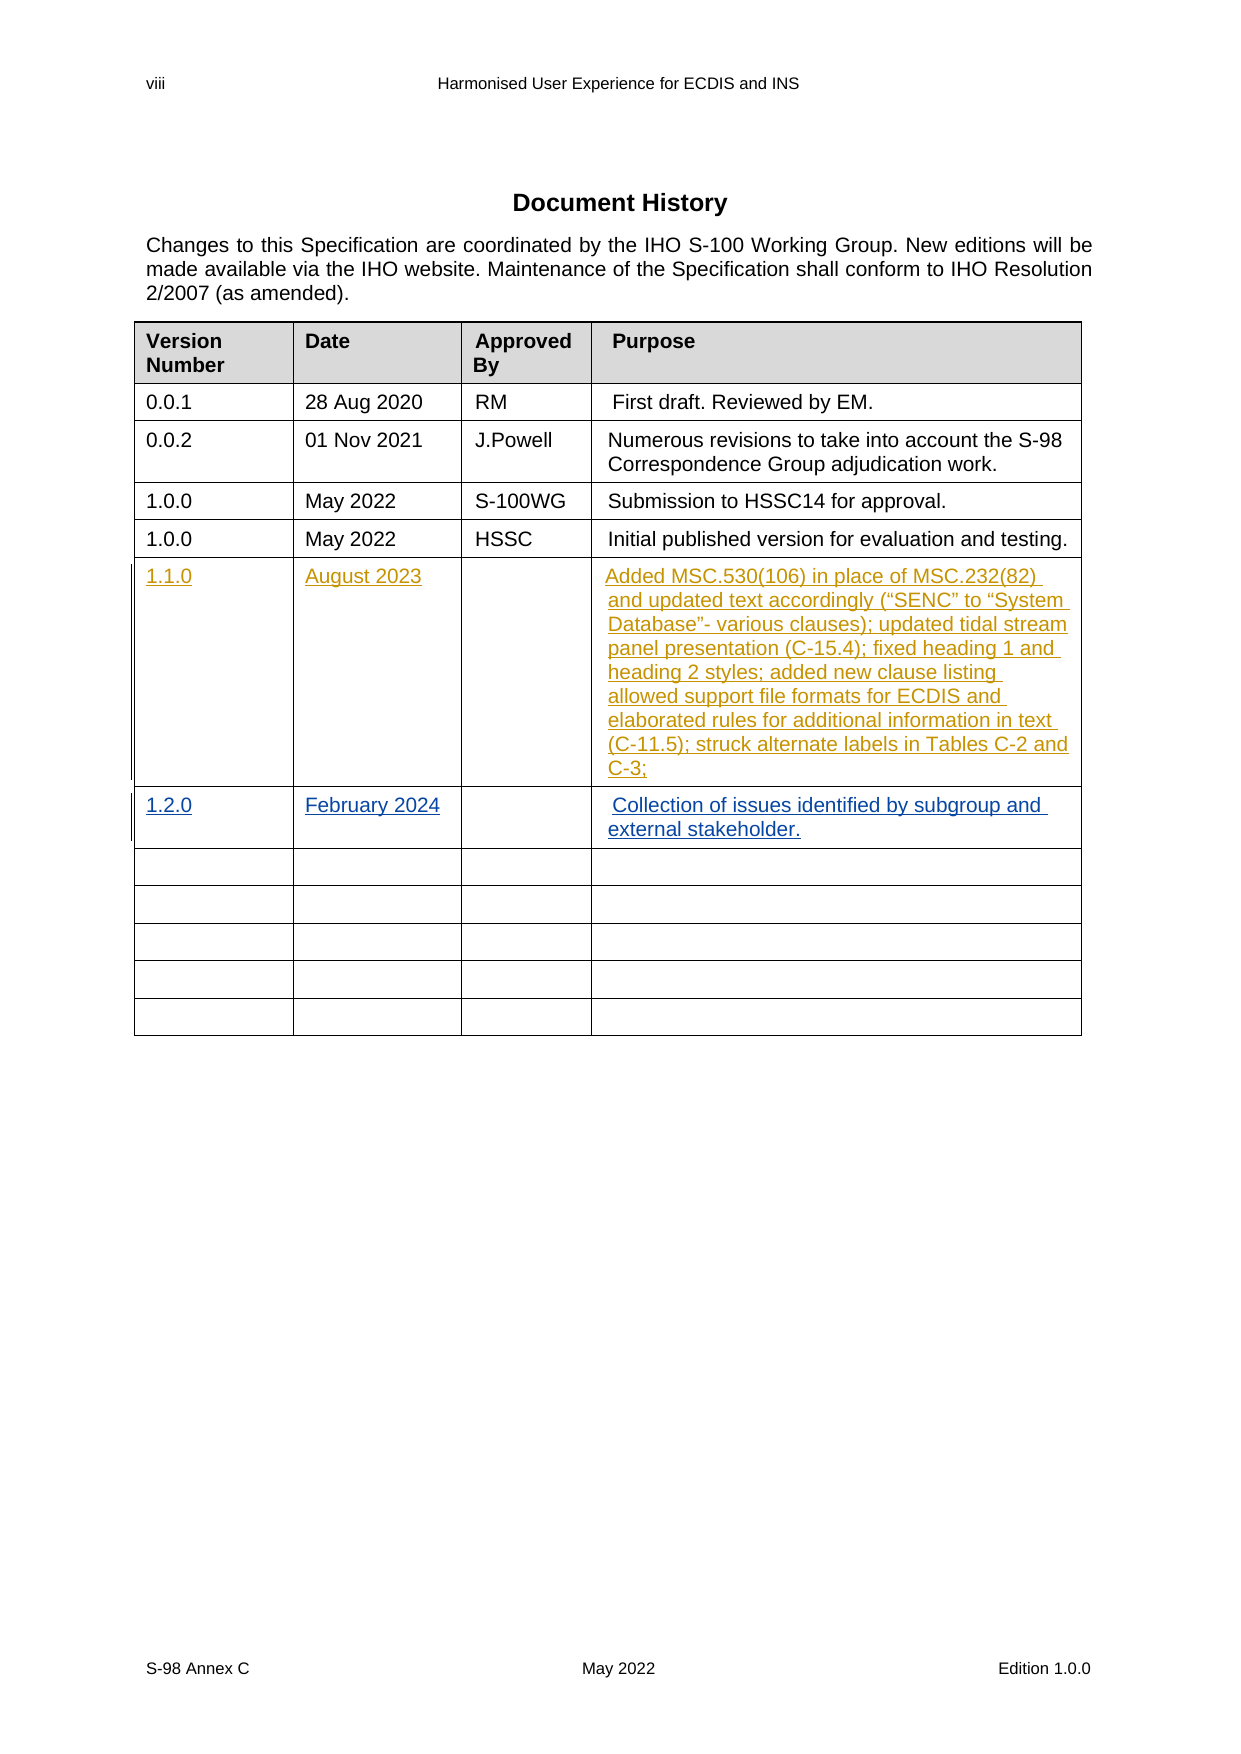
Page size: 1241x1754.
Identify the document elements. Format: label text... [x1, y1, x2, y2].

table_cell [294, 787, 461, 847]
table_cell 1.0.0 [135, 520, 293, 557]
table_cell [592, 787, 1081, 847]
table_cell 0.0.2 [135, 421, 293, 482]
table_cell HSSC [462, 520, 591, 557]
table_cell [592, 961, 1081, 997]
table_header Purpose [592, 323, 1081, 383]
table_cell [592, 886, 1081, 922]
table_cell [294, 886, 461, 922]
table_cell [462, 558, 591, 786]
table_cell [462, 999, 591, 1035]
table_header Date [294, 323, 461, 383]
table_cell 28 Aug 2020 [294, 384, 461, 420]
table_cell [135, 787, 293, 847]
table_cell [294, 558, 461, 786]
table_cell [592, 924, 1081, 960]
table_cell [135, 924, 293, 960]
table_cell 0.0.1 [135, 384, 293, 420]
table_cell 1.0.0 [135, 483, 293, 519]
table_header Approved By [462, 323, 591, 383]
table_cell First draft. Reviewed by EM. [592, 384, 1081, 420]
table_cell May 2022 [294, 520, 461, 557]
table_cell [294, 849, 461, 885]
table_cell 01 Nov 2021 [294, 421, 461, 482]
table_cell [462, 849, 591, 885]
table_cell J.Powell [462, 421, 591, 482]
table_cell [592, 849, 1081, 885]
table_cell Numerous revisions to take into account the S-98 Correspondence Group adjudication work. [592, 421, 1081, 482]
text Document History [146, 187, 1094, 216]
table_cell [135, 849, 293, 885]
table_cell [592, 999, 1081, 1035]
table_cell [135, 886, 293, 922]
table_cell S-100WG [462, 483, 591, 519]
table_cell [462, 961, 591, 997]
table_cell [294, 999, 461, 1035]
table_cell [592, 558, 1081, 786]
table_cell [135, 999, 293, 1035]
table_cell May 2022 [294, 483, 461, 519]
table_cell [462, 886, 591, 922]
table_cell [294, 961, 461, 997]
table_cell RM [462, 384, 591, 420]
table_cell [135, 961, 293, 997]
table_cell Initial published version for evaluation and testing. [592, 520, 1081, 557]
table_header Version Number [135, 323, 293, 383]
table_cell [462, 924, 591, 960]
text Changes to this Specification are coordinated by the IHO S-100 Working Group. New editions will be made available via the IHO website. Maintenance of the Specification shall conform to IHO Resolution 2/2007 (as amended). [146, 233, 1094, 305]
table_cell [294, 924, 461, 960]
table_cell [135, 558, 293, 786]
table_cell Submission to HSSC14 for approval. [592, 483, 1081, 519]
table_cell [462, 787, 591, 847]
